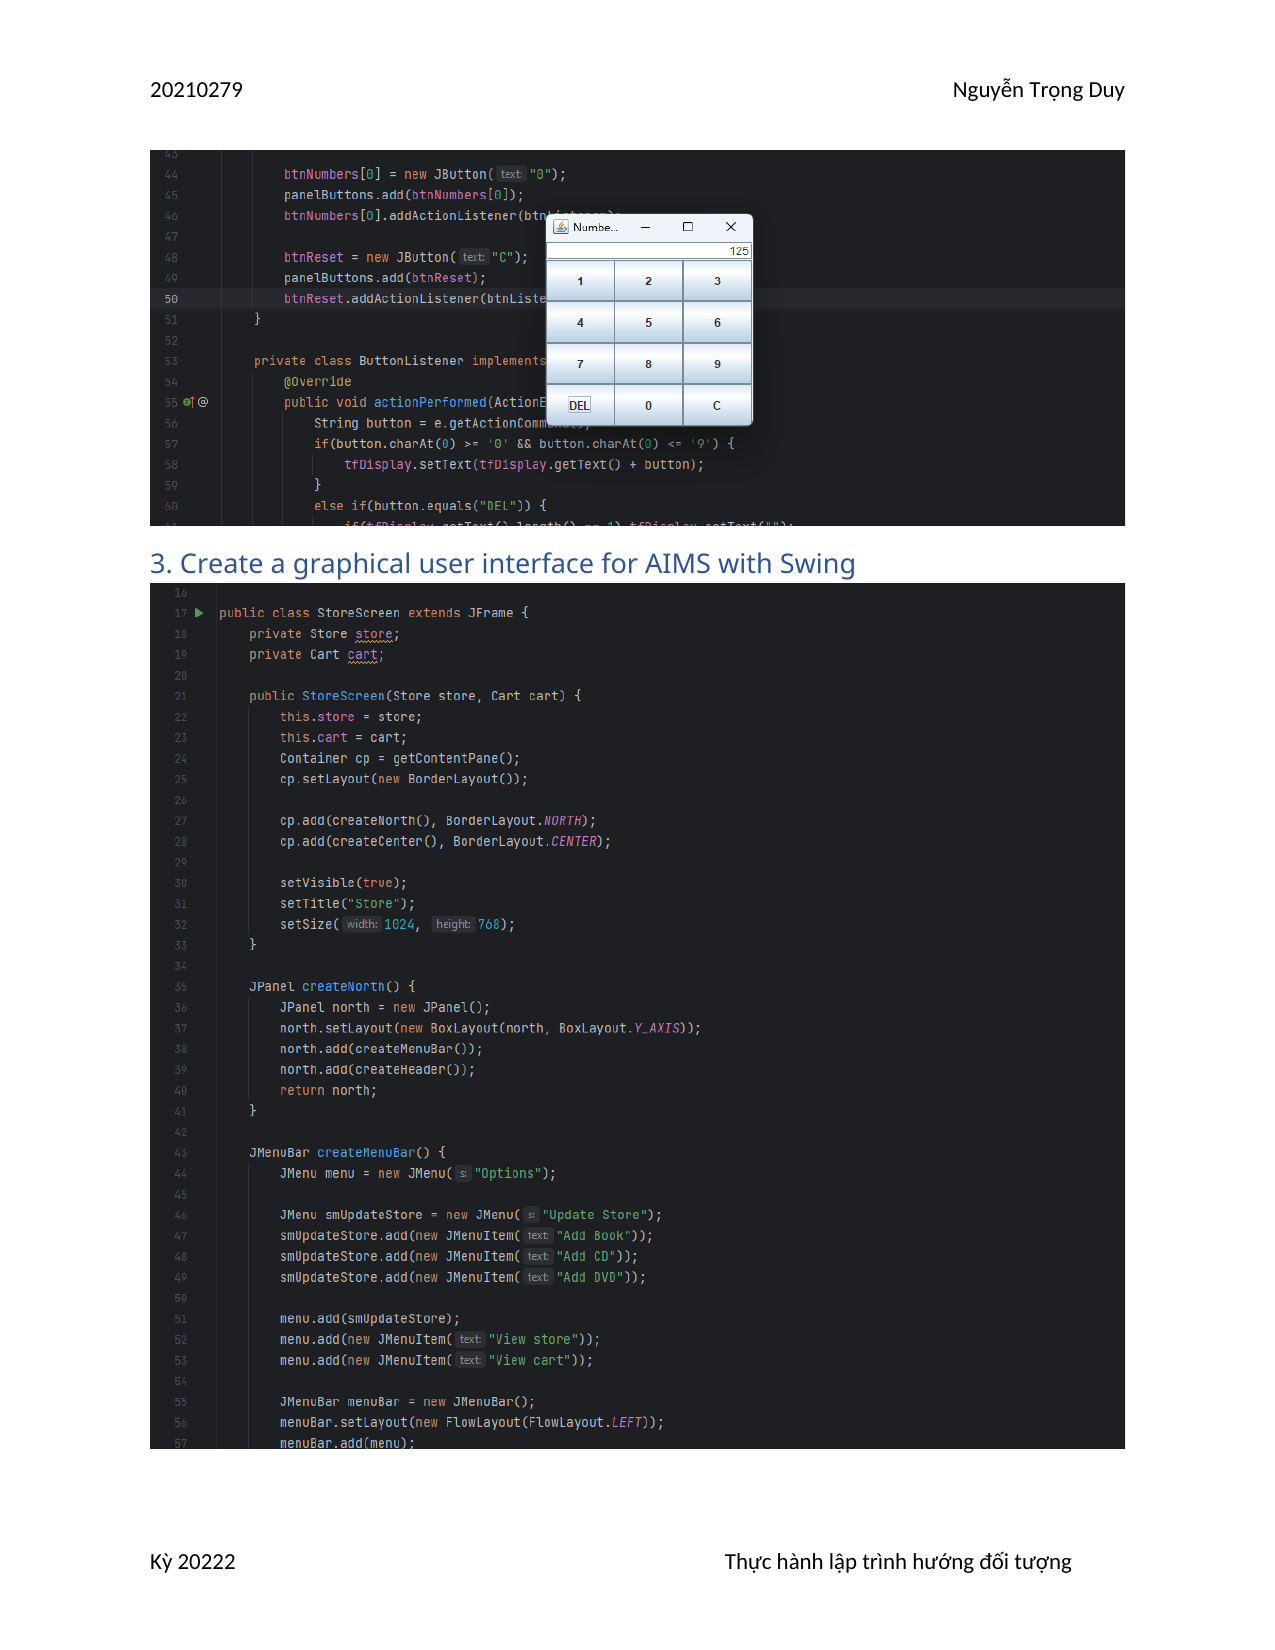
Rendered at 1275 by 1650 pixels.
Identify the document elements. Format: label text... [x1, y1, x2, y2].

subtitle 3. Create a graphical user interface for AIMS with Swing [150, 544, 1125, 581]
picture [150, 583, 1125, 1449]
picture [150, 150, 1125, 526]
